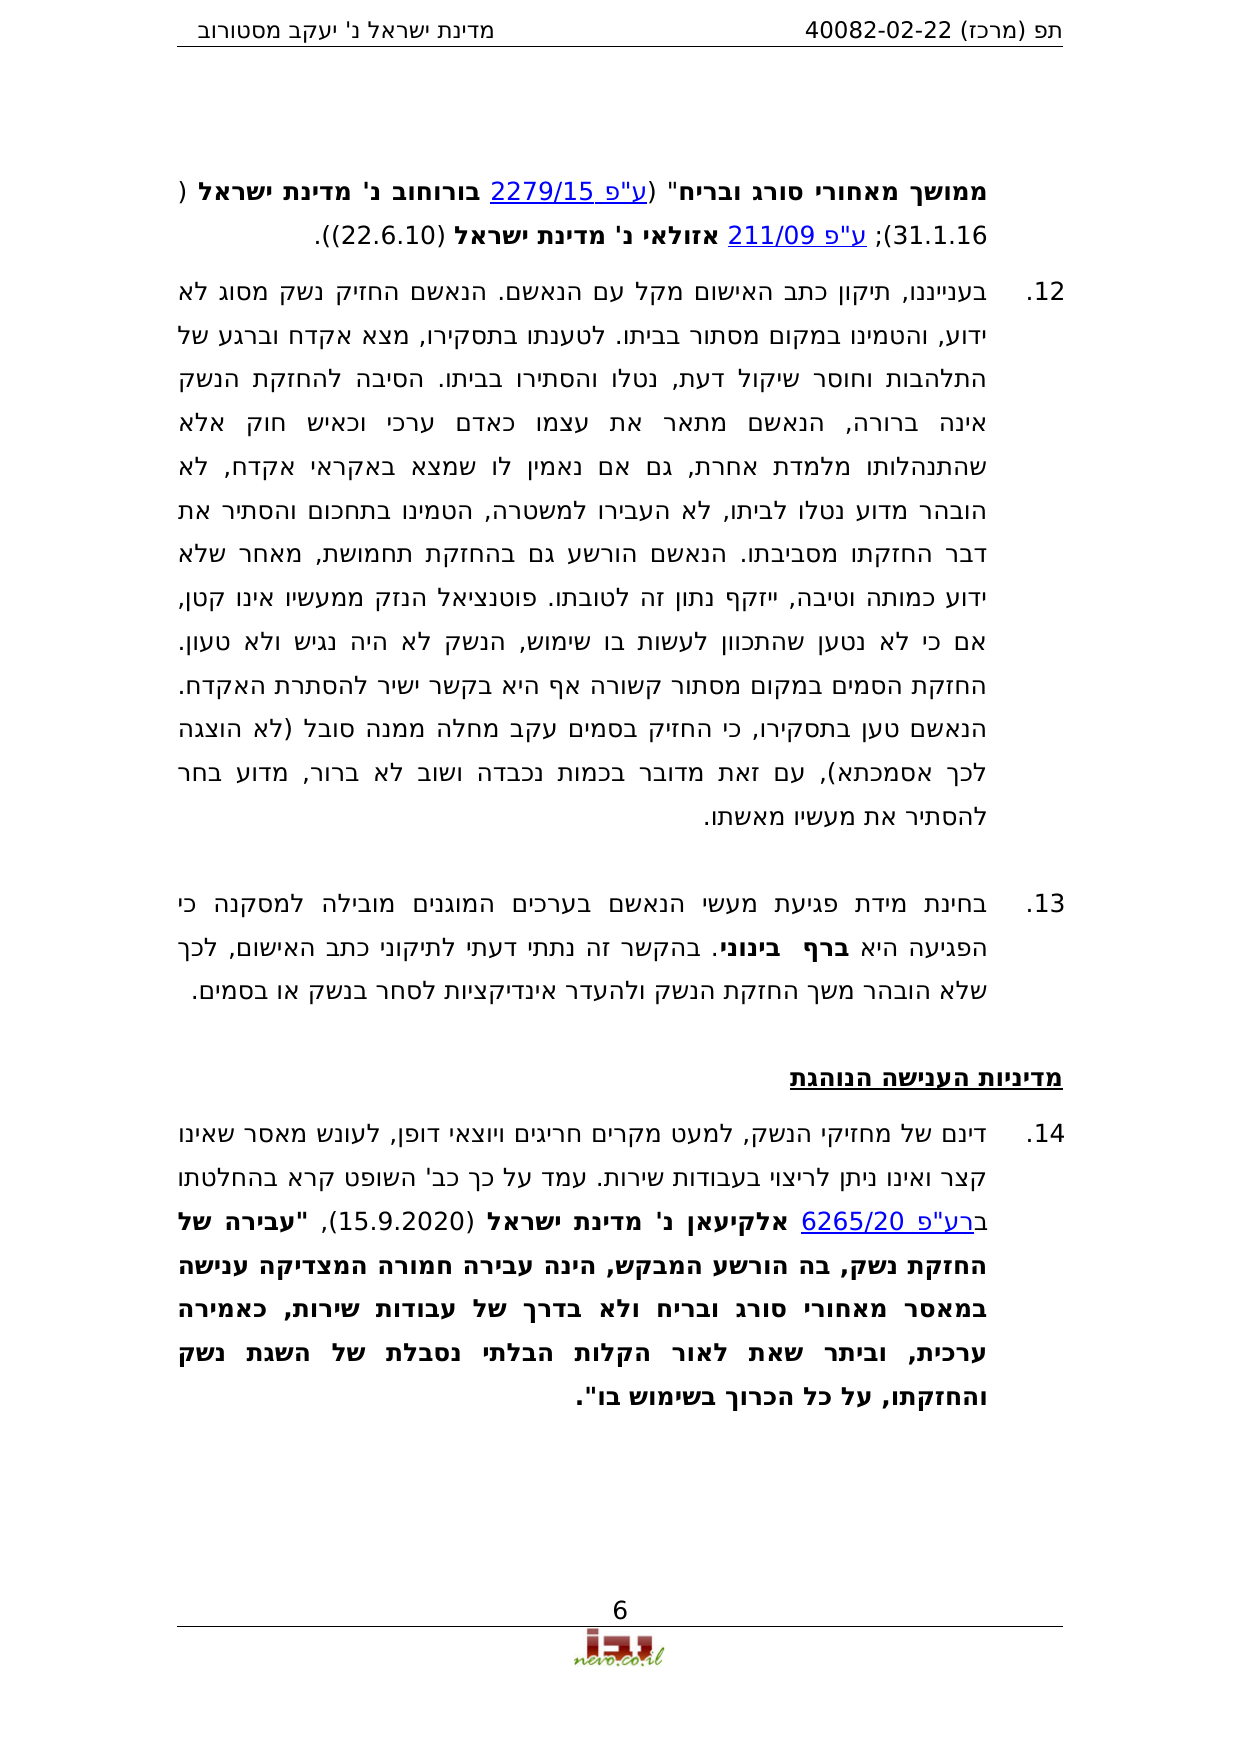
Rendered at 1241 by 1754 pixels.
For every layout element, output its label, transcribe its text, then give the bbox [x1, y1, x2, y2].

list בענייננו, תיקון כתב האישום מקל עם הנאשם. הנאשם החזיק נשק מסוג לא ידוע, והטמינו במקום מסתור בביתו. לטענתו בתסקירו, מצא אקדח וברגע של התלהבות וחוסר שיקול דעת, נטלו והסתירו בביתו. הסיבה להחזקת הנשק אינה ברורה, הנאשם מתאר את עצמו כאדם ערכי וכאיש חוק אלא שהתנהלותו מלמדת אחרת, גם אם נאמין לו שמצא באקראי אקדח, לא הובהר מדוע נטלו לביתו, לא העבירו למשטרה, הטמינו בתחכום והסתיר את דבר החזקתו מסביבתו. הנאשם הורשע גם בהחזקת תחמושת, מאחר שלא ידוע כמותה וטיבה, ייזקף נתון זה לטובתו. פוטנציאל הנזק ממעשיו אינו קטן, אם כי לא נטען שהתכוון לעשות בו שימוש, הנשק לא היה נגיש ולא טעון. החזקת הסמים במקום מסתור קשורה אף היא בקשר ישיר להסתרת האקדח. הנאשם טען בתסקירו, כי החזיק בסמים עקב מחלה ממנה סובל (לא הוצגה לכך אסמכתא), עם זאת מדובר בכמות נכבדה ושוב לא ברור, מדוע בחר להסתיר את מעשיו מאשתו. [177, 277, 1026, 831]
list בחינת מידת פגיעת מעשי הנאשם בערכים המוגנים מובילה למסקנה כי הפגיעה היא ברף בינוני. בהקשר זה נתתי דעתי לתיקוני כתב האישום, לכך שלא הובהר משך החזקת הנשק ולהעדר אינדיקציות לסחר בנשק או בסמים. [177, 889, 1026, 1006]
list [177, 177, 1026, 250]
text מדיניות הענישה הנוהגת [177, 1063, 1063, 1093]
picture [574, 1628, 666, 1667]
list דינם של מחזיקי הנשק, למעט מקרים חריגים ויוצאי דופן, לעונש מאסר שאינו קצר ואינו ניתן לריצוי בעבודות שירות. עמד על כך כב' השופט קרא בהחלטתו ברע"פ 6265/20 אלקיעאן נ' מדינת ישראל (15.9.2020), "עבירה של החזקת נשק, בה הורשע המבקש, הינה עבירה חמורה המצדיקה ענישה במאסר מאחורי סורג ובריח ולא בדרך של עבודות שירות, כאמירה ערכית, וביתר שאת לאור הקלות הבלתי נסבלת של השגת נשק והחזקתו, על כל הכרוך בשימוש בו". [177, 1120, 1026, 1411]
